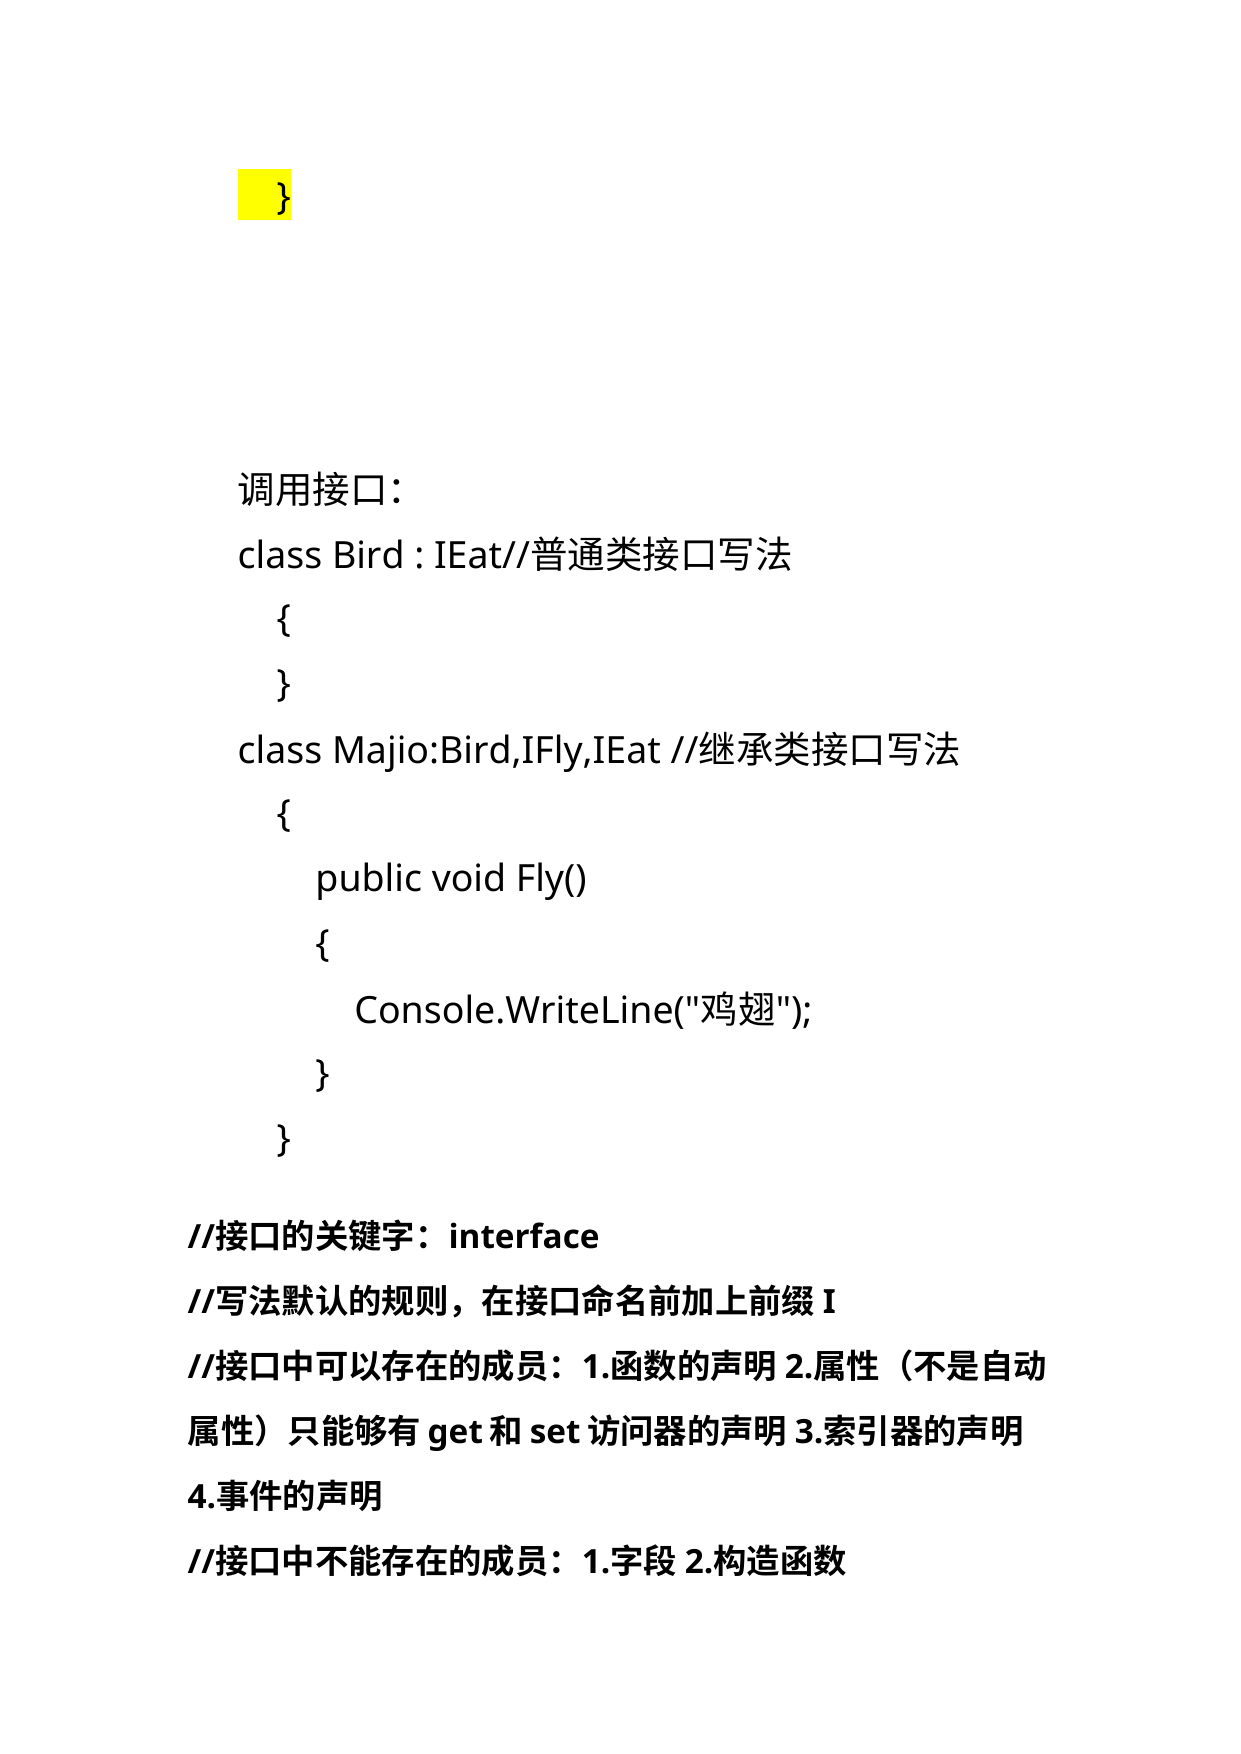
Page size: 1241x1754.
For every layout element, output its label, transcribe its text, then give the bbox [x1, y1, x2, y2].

text //接口的关键字：interface [187, 1202, 1053, 1267]
text class Majio:Bird,IFly,IEat //继承类接口写法 [187, 714, 1053, 779]
text } [187, 1039, 1053, 1104]
text public void Fly() [187, 844, 1053, 909]
text { [187, 909, 1053, 974]
text } [187, 1104, 1053, 1169]
text //写法默认的规则，在接口命名前加上前缀 I [187, 1267, 1053, 1332]
text } [187, 162, 1053, 227]
text { [187, 584, 1053, 649]
text Console.WriteLine("鸡翅"); [187, 974, 1053, 1039]
text //接口中不能存在的成员：1.字段 2.构造函数 [187, 1527, 1053, 1592]
text } [187, 649, 1053, 714]
text 调用接口： [187, 454, 1053, 519]
text //接口中可以存在的成员：1.函数的声明 2.属性（不是自动属性）只能够有get和set访问器的声明 3.索引器的声明 4.事件的声明 [187, 1332, 1053, 1527]
text { [187, 779, 1053, 844]
text class Bird : IEat//普通类接口写法 [187, 519, 1053, 584]
